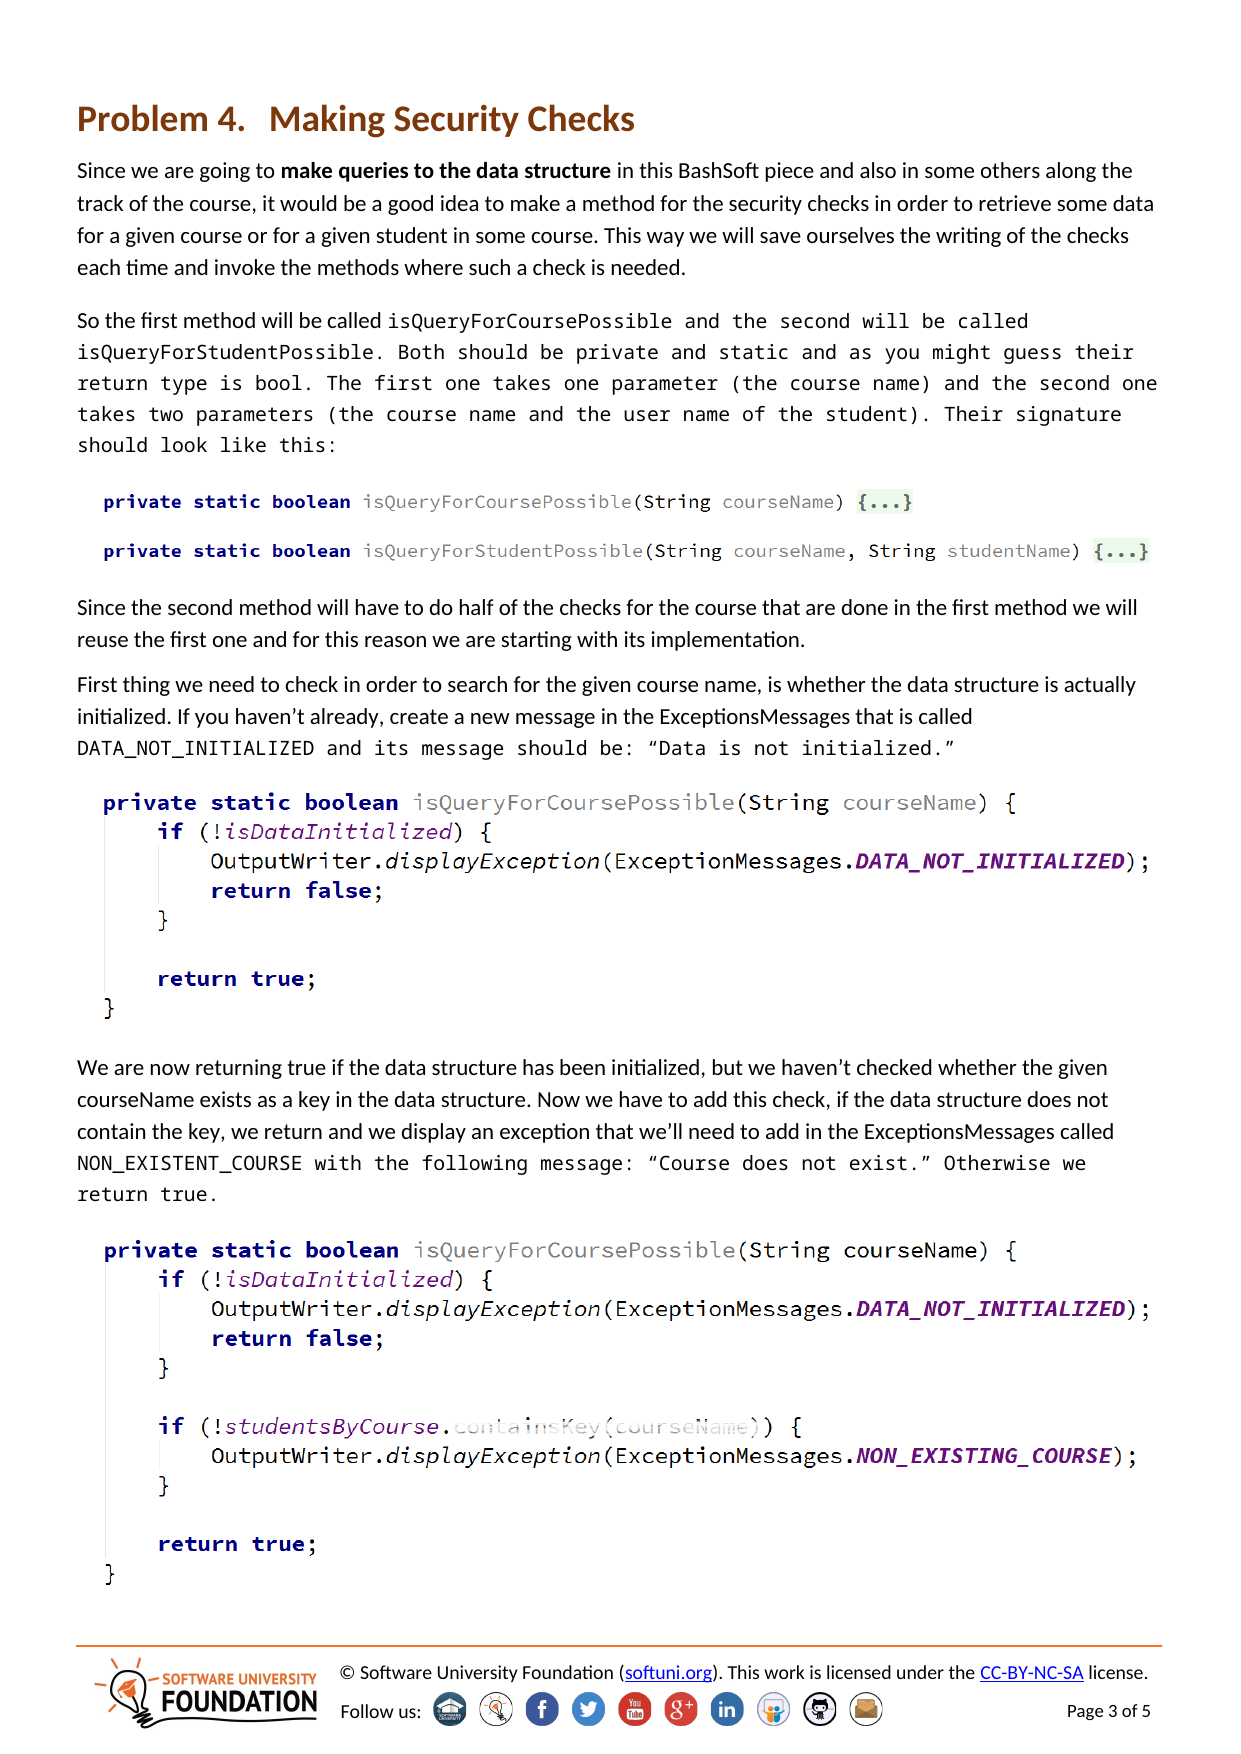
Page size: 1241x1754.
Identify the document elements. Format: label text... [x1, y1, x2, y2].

picture [757, 1692, 790, 1726]
picture [710, 1692, 744, 1726]
picture [76, 1223, 1162, 1601]
picture [433, 1692, 467, 1726]
picture [618, 1692, 652, 1726]
text We are now returning true if the data structure has been initialized, but we haven’t checked whether the given courseName exists as a key in the data structure. Now we have to add this check, if the data structure does not contain the key, we return and we display an exception that we’ll need to add in the ExceptionsMessages called NON_EXISTENT_COURSE with the following message: “Course does not exist.” Otherwise we return true. [77, 1053, 1163, 1207]
subtitle Making Security Checks [77, 95, 1163, 141]
text So the first method will be called isQueryForCoursePossible and the second will be called isQueryForStudentPossiblе. Both should be private and static and as you might guess their return type is bool. The first one takes one parameter (the course name) and the second one takes two parameters (the course name and the user name of the student). Their signature should look like this: [77, 306, 1163, 458]
picture [572, 1692, 605, 1726]
picture [93, 1656, 317, 1729]
picture [76, 777, 1162, 1036]
picture [479, 1692, 513, 1726]
text Since the second method will have to do half of the checks for the course that are done in the first method we will reuse the first one and for this reason we are starting with its implementation. [77, 593, 1163, 653]
picture [76, 482, 1164, 577]
text First thing we need to check in order to search for the given course name, is whether the data structure is actually initialized. If you haven’t already, create a new message in the ExceptionsMessages that is called DATA_NOT_INITIALIZED and its message should be: “Data is not initialized.” [77, 670, 1163, 761]
text Since we are going to make queries to the data structure in this BashSoft piece and also in some others along the track of the course, it would be a good idea to make a method for the security checks in order to retrieve some data for a given course or for a given student in some course. This way we will save ourselves the writing of the checks each time and invoke the methods where such a check is needed. [77, 156, 1163, 281]
picture [525, 1692, 559, 1726]
picture [849, 1692, 883, 1726]
picture [803, 1692, 837, 1726]
picture [664, 1692, 698, 1726]
